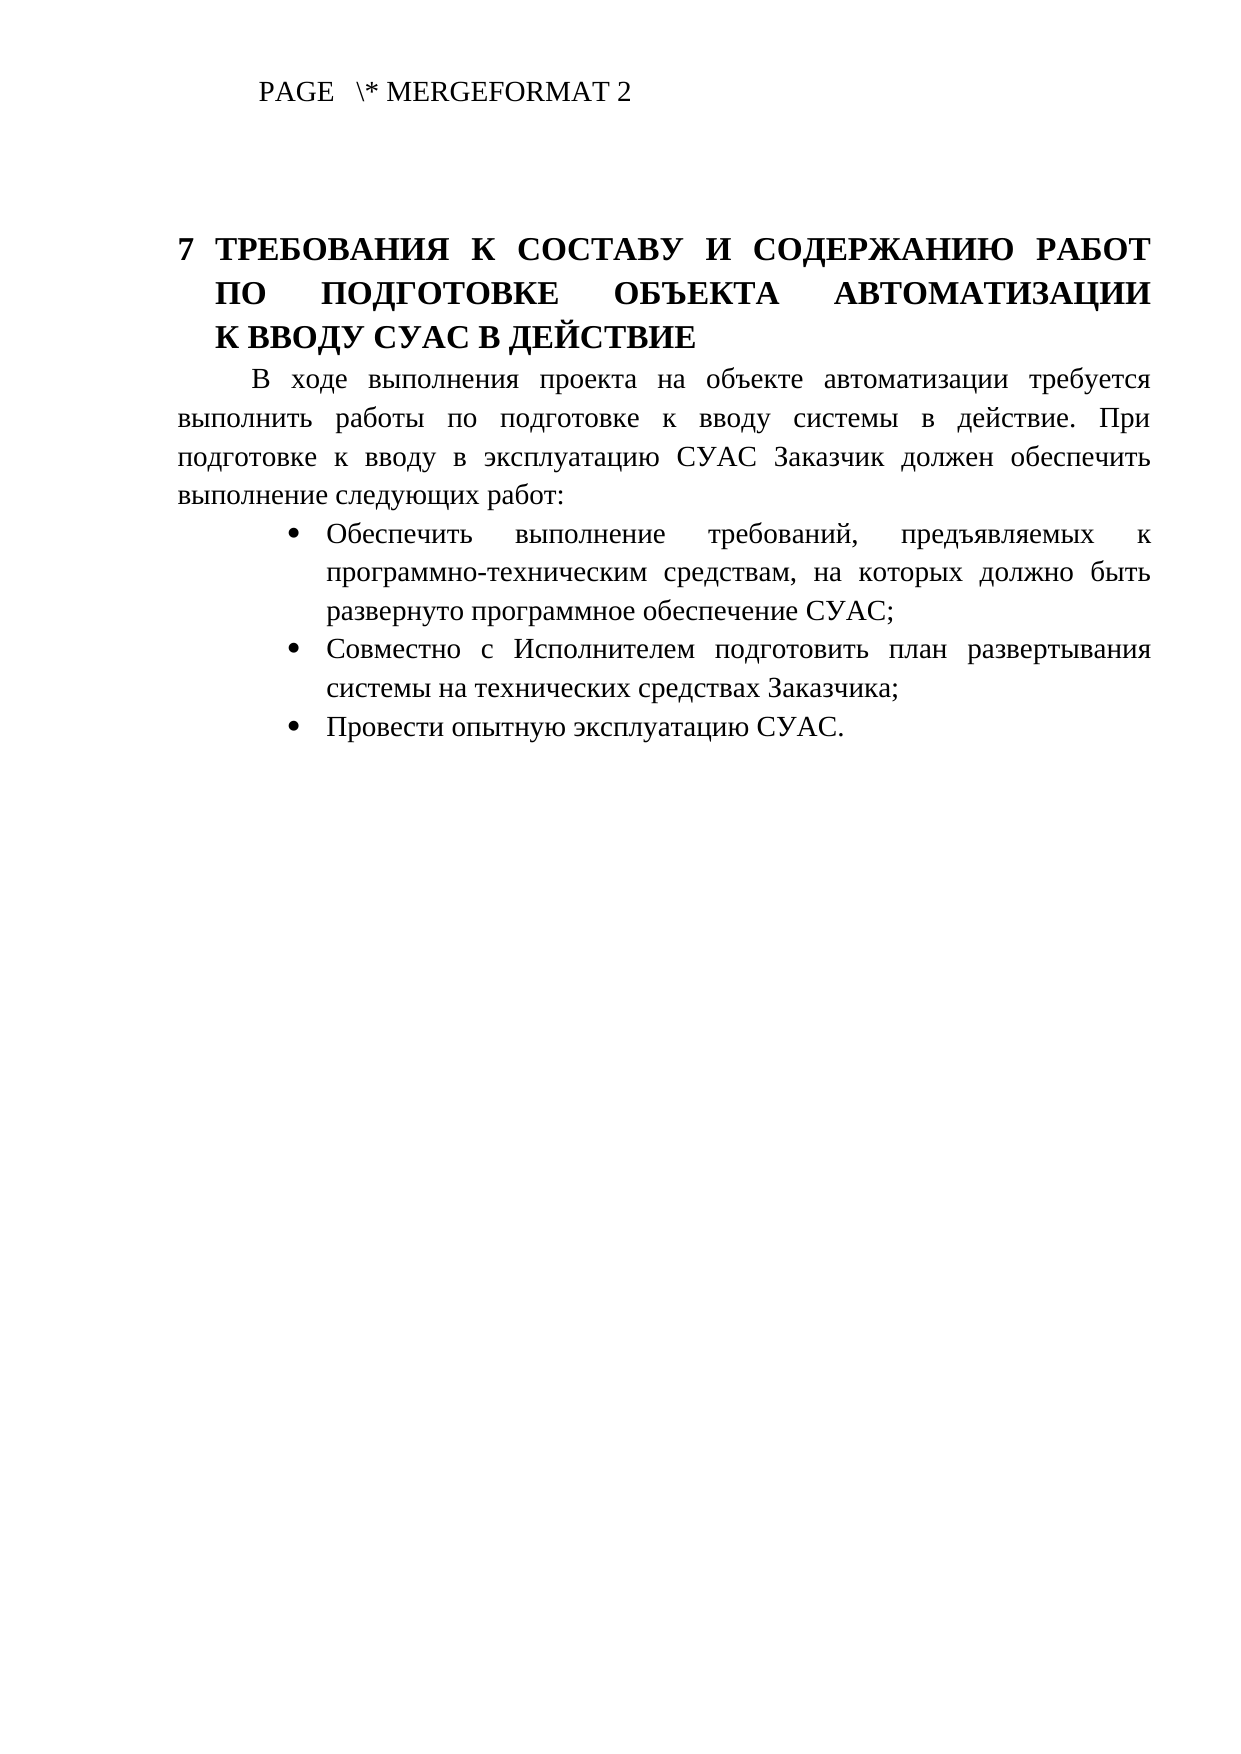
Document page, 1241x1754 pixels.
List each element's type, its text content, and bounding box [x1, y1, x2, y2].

list Провести опытную эксплуатацию СУАС. [288, 709, 1152, 742]
list Совместно с Исполнителем подготовить план развертывания системы на технических средствах Заказчика; [288, 631, 1152, 704]
text В ходе выполнения проекта на объекте автоматизации требуется выполнить работы по подготовке к вводу системы в действие. При подготовке к вводу в эксплуатацию СУАС Заказчик должен обеспечить выполнение следующих работ: [177, 362, 1152, 511]
subtitle ТРЕБОВАНИЯ К СОСТАВУ И СОДЕРЖАНИЮ РАБОТ ПО ПОДГОТОВКЕ ОБЪЕКТА АВТОМАТИЗАЦИИ К ВВОДУ СУАС В ДЕЙСТВИЕ [177, 229, 1152, 356]
list Обеспечить выполнение требований, предъявляемых к программно-техническим средствам, на которых должно быть развернуто программное обеспечение СУАС; [288, 516, 1152, 626]
